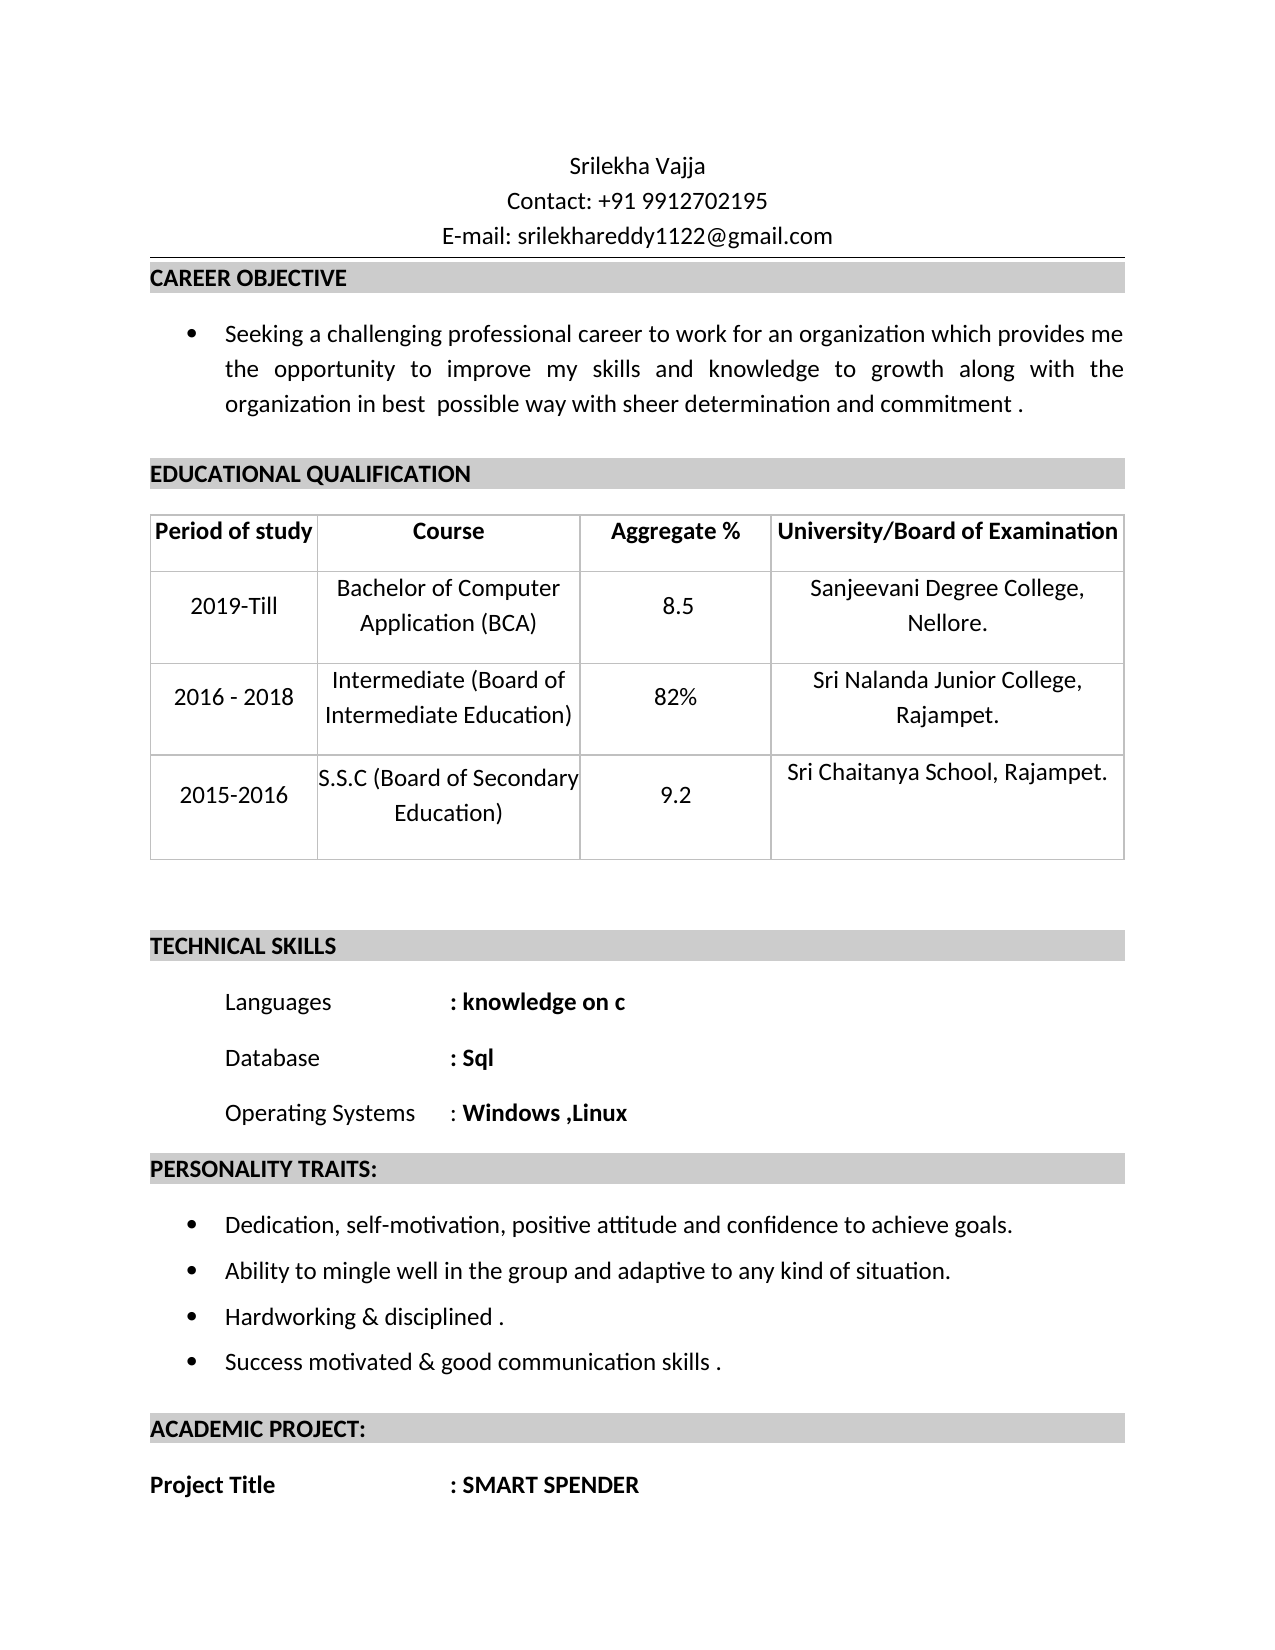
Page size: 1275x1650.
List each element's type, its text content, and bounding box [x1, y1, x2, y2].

table_cell Sri Nalanda Junior College, Rajampet. [772, 664, 1123, 754]
table_header Aggregate % [581, 516, 770, 571]
list Ability to mingle well in the group and adaptive to any kind of situation. [187, 1255, 1125, 1286]
text TECHNICAL SKILLS [150, 930, 1125, 961]
text Database : Sql [150, 1042, 1125, 1072]
text ACADEMIC PROJECT: [150, 1413, 1125, 1443]
list Dedication, self-motivation, positive attitude and confidence to achieve goals. [187, 1209, 1125, 1240]
table_cell S.S.C (Board of Secondary Education) [318, 756, 579, 858]
table_cell 82% [581, 664, 770, 754]
table_cell Intermediate (Board of Intermediate Education) [318, 664, 579, 754]
text Srilekha Vajja [150, 150, 1125, 181]
text CAREER OBJECTIVE [150, 262, 1125, 293]
table_cell 2015-2016 [151, 756, 317, 858]
table_cell Sri Chaitanya School, Rajampet. [772, 756, 1123, 858]
text Operating Systems : Windows ,Linux [150, 1098, 1125, 1128]
list Seeking a challenging professional career to work for an organization which provides me the opportunity to improve my skills and knowledge to growth along with the organization in best possible way with sheer determination and commitment . [187, 318, 1125, 419]
table_cell Bachelor of Computer Application (BCA) [318, 572, 579, 662]
table_cell 9.2 [581, 756, 770, 858]
text Contact: +91 9912702195 [150, 185, 1125, 216]
table_cell 2016 - 2018 [151, 664, 317, 754]
text PERSONALITY TRAITS: [150, 1153, 1125, 1184]
text Languages : knowledge on c [150, 986, 1125, 1016]
list Success motivated & good communication skills . [187, 1346, 1125, 1377]
text E-mail: srilekhareddy1122@gmail.com [150, 220, 1125, 257]
text EDUCATIONAL QUALIFICATION [150, 458, 1125, 489]
text Project Title : SMART SPENDER [150, 1469, 1125, 1499]
table_header University/Board of Examination [772, 516, 1123, 571]
table_cell 8.5 [581, 572, 770, 662]
list Hardworking & disciplined . [187, 1301, 1125, 1331]
table_header Period of study [151, 516, 317, 571]
table_cell 2019-Till [151, 572, 317, 662]
table_header Course [318, 516, 579, 571]
table_cell Sanjeevani Degree College, Nellore. [772, 572, 1123, 662]
